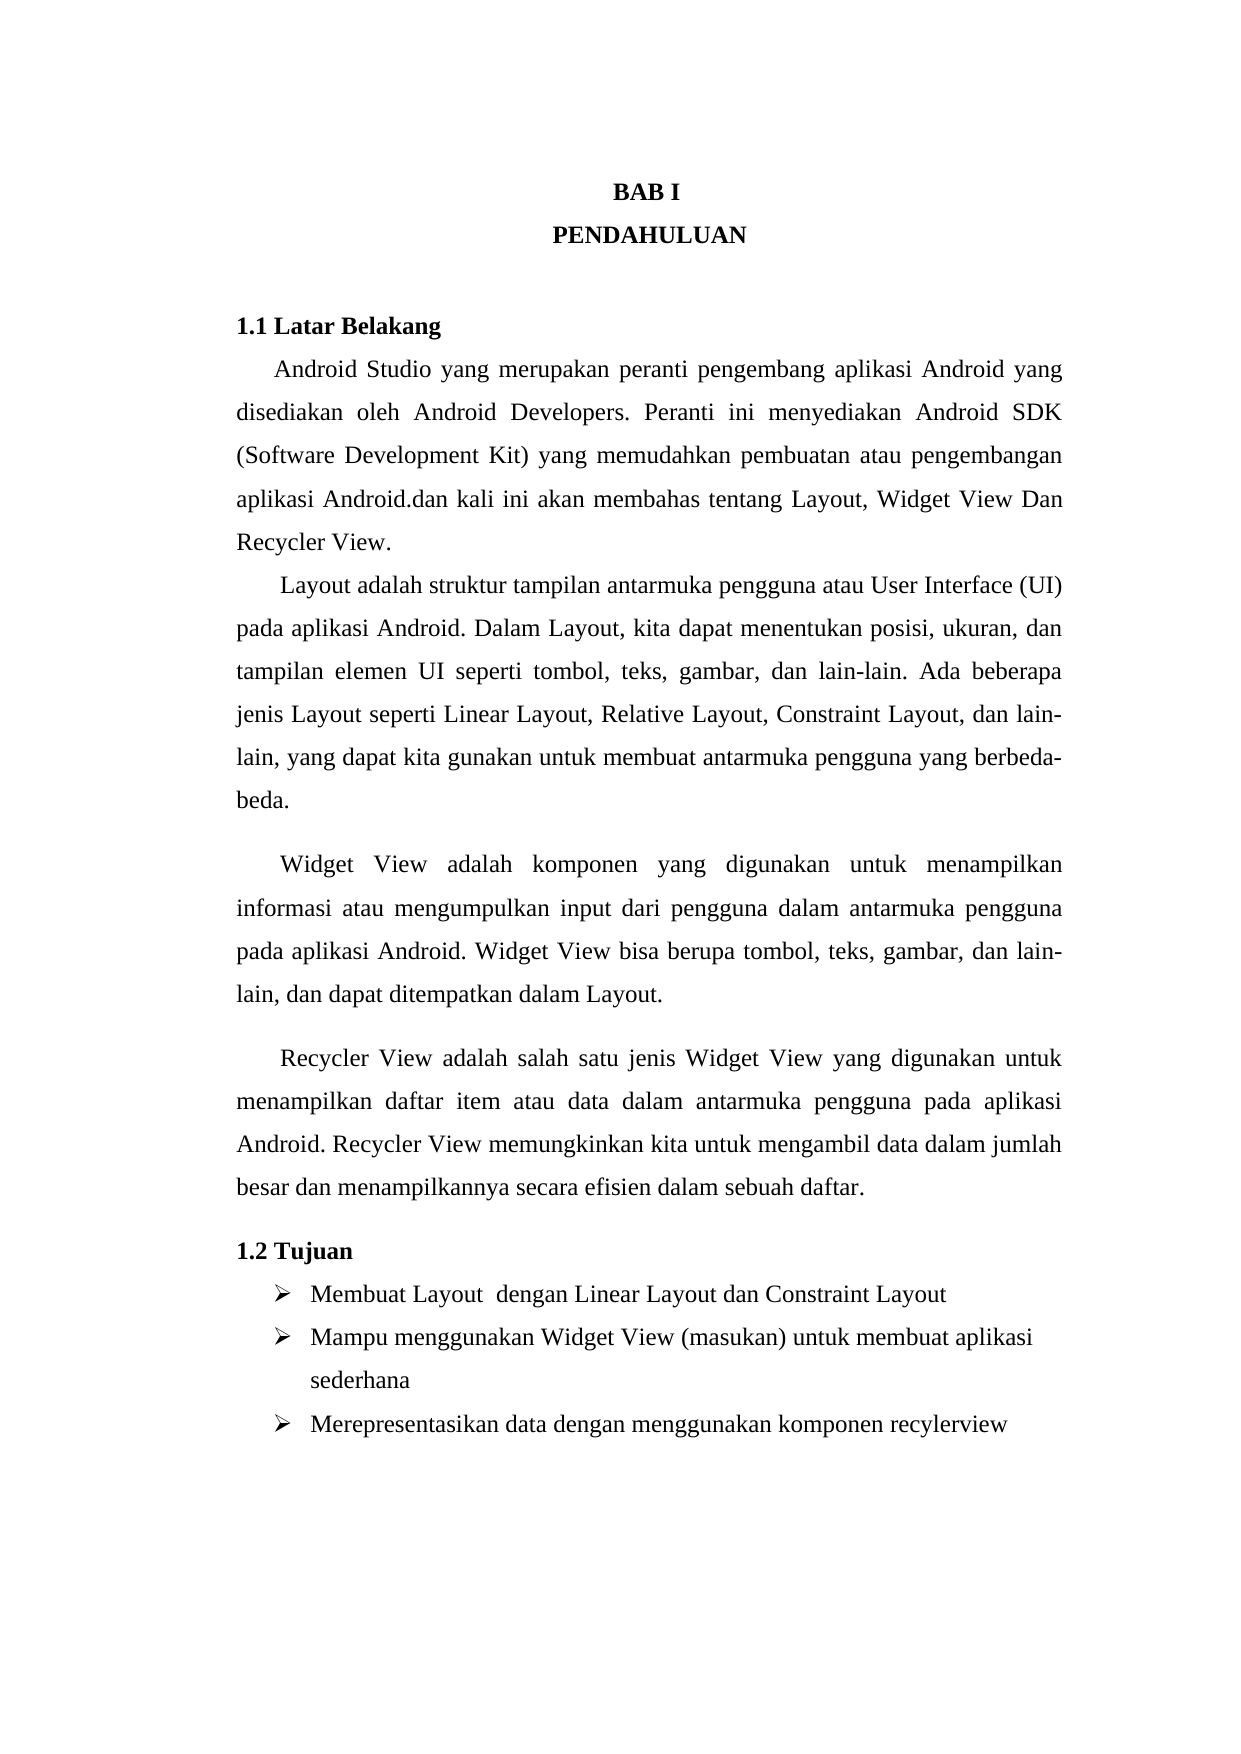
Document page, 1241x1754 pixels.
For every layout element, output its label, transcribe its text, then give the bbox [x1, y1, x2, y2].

list Merepresentasikan data dengan menggunakan komponen recylerview [273, 1409, 1063, 1437]
list Mampu menggunakan Widget View (masukan) untuk membuat aplikasi sederhana [273, 1322, 1063, 1394]
subtitle BAB I PENDAHULUAN [236, 177, 1063, 249]
subtitle Tujuan [236, 1236, 1063, 1265]
text Layout adalah struktur tampilan antarmuka pengguna atau User Interface (UI) pada aplikasi Android. Dalam Layout, kita dapat menentukan posisi, ukuran, dan tampilan elemen UI seperti tombol, teks, gambar, dan lain-lain. Ada beberapa jenis Layout seperti Linear Layout, Relative Layout, Constraint Layout, dan lain-lain, yang dapat kita gunakan untuk membuat antarmuka pengguna yang berbeda-beda. [236, 570, 1063, 814]
text Widget View adalah komponen yang digunakan untuk menampilkan informasi atau mengumpulkan input dari pengguna dalam antarmuka pengguna pada aplikasi Android. Widget View bisa berupa tombol, teks, gambar, dan lain-lain, dan dapat ditempatkan dalam Layout. [236, 849, 1063, 1008]
text Recycler View adalah salah satu jenis Widget View yang digunakan untuk menampilkan daftar item atau data dalam antarmuka pengguna pada aplikasi Android. Recycler View memungkinkan kita untuk mengambil data dalam jumlah besar dan menampilkannya secara efisien dalam sebuah daftar. [236, 1043, 1063, 1201]
subtitle Latar Belakang [236, 311, 1063, 340]
list Membuat Layout dengan Linear Layout dan Constraint Layout [273, 1279, 1063, 1308]
text Android Studio yang merupakan peranti pengembang aplikasi Android yang disediakan oleh Android Developers. Peranti ini menyediakan Android SDK (Software Development Kit) yang memudahkan pembuatan atau pengembangan aplikasi Android.dan kali ini akan membahas tentang Layout, Widget View Dan Recycler View. [236, 354, 1063, 556]
